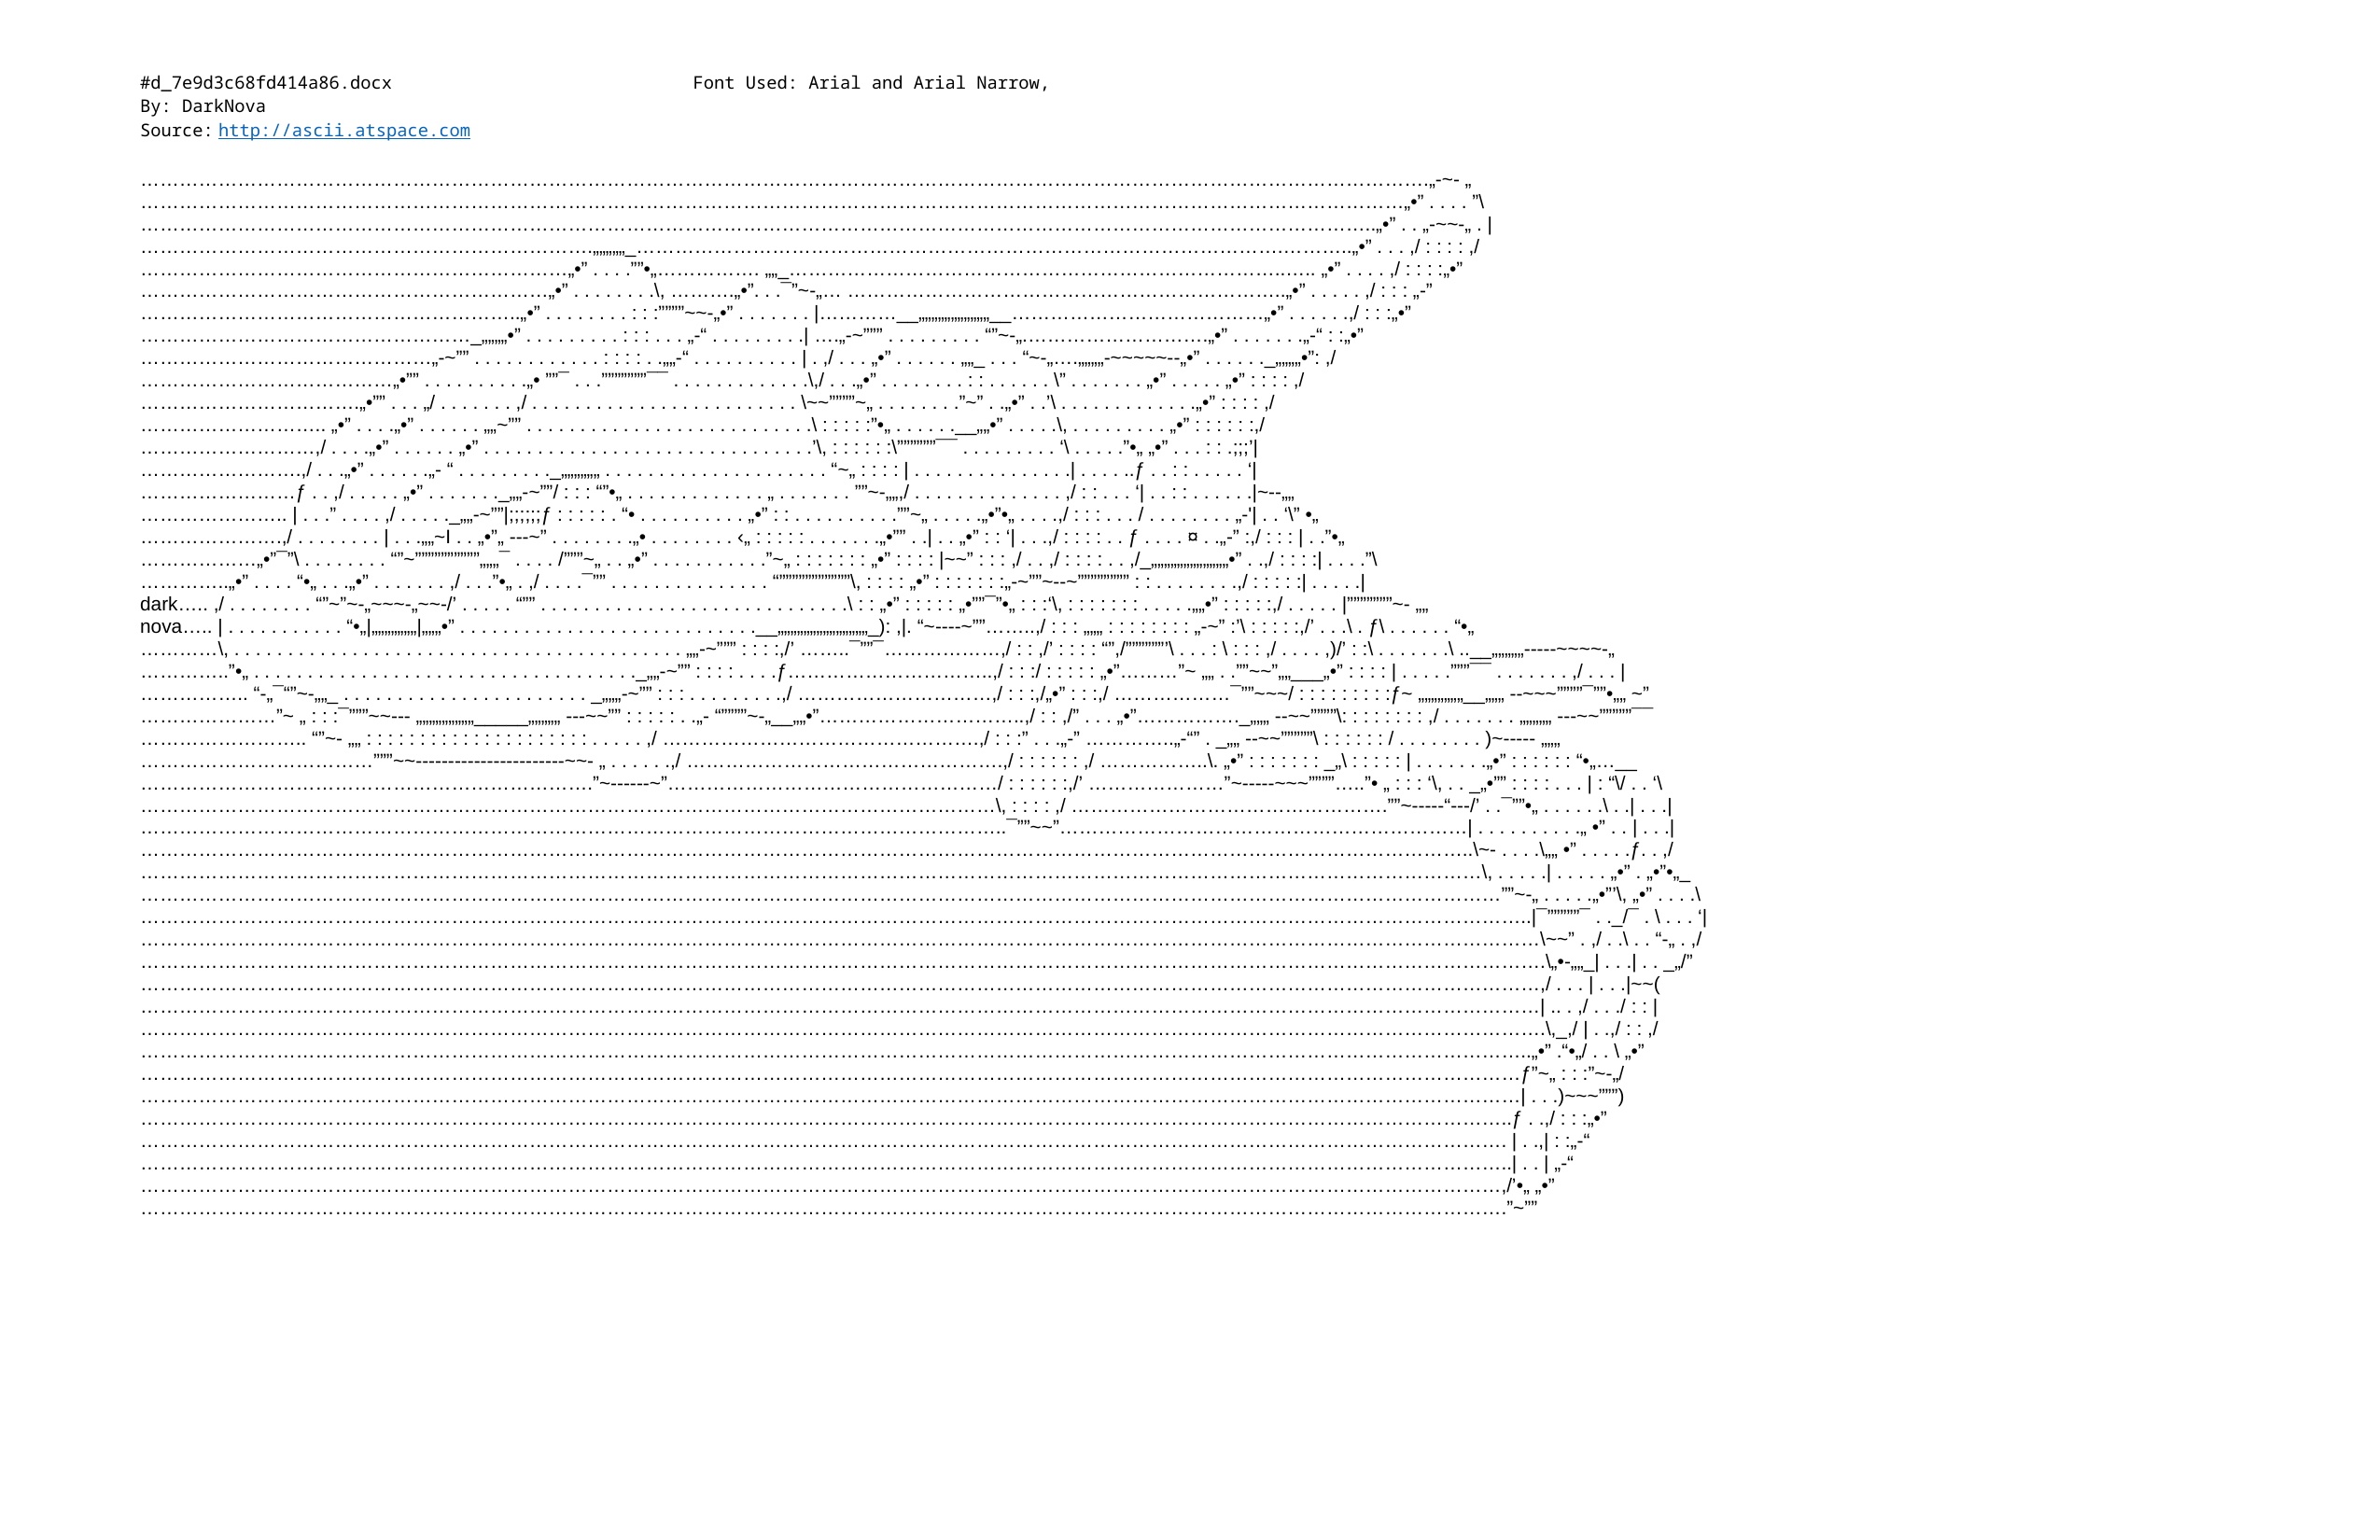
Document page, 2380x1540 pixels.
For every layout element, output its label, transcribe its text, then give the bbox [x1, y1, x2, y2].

text ……………………………………………………………………………………………………………………………………………………………………………….„-~- „ ……………………………………………………………………………………………………………………………………………………………………………„•” . . . . ”\ ………………………………………………………………………………………………………………………………………………………………………..„•” . . „-~~-„ . | …………………………………………………………….„„„„„_……………………………………………………………………………………….………..„•” . . . ,/ : : : : ,/ …………………………………………………………„•” . . . .””•„……………. „„_…………………………………………………………………..….. „•” . . . . ,/ : : : :„•” ………………………………………………………„•” . . . . . . . .\, ……….„•”. . .¯”~-„… …………………………………………………………..„•” . . . . . ,/ : : : „-” …………………………………………………..„•” . . . . . . . . : : :””””~~-„•” . . . . . . . |…………__„„„„„„„„„„„__…………………………………„•” . . . . . .,/ : : :„•” ……………………………………………_„„„„•” . . . . . . . . . : : : . . . „-“ . . . . . . . . .| ….„-~””” . . . . . . . . . “”~-„.……………………….„•” . . . . . . .„-“ : :„•” ………………………………………„-~”” . . . . . . . . . . . . : : : : . .„„-“ . . . . . . . . . . | . ,/ . . . „•” . . . . . . „„_ . . . “~-„….„„„„-~~~~~--„•” . . . . . ._„„„„•”: ,/ …………………………………„•”” . . . . . . . . . .„• ””¯ . . .”””””””¯¯ . . . . . . . . . . . . .\,/ . . .„•” . . . . . . . . : : . . . . . . \” . . . . . . . „•” . . . . . „•” : : : : ,/ …………………………….„•”” . . . „/ . . . . . . . ,/ . . . . . . . . . . . . . . . . . . . . . . . . . \~~””””~„ . . . . . . . .”~” . .„•” . .’\ . . . . . . . . . . . . .„•” : : : : ,/ ……………………….. „•” . . . .„•” . . . . . . „„~”” . . . . . . . . . . . . . . . . . . . . . . . . . . .\ : : : : :”•„ . . . . . .__„„•” . . . . .\, . . . . . . . . . „•” : : : : : :,/ ………………………,/ . . . .„•” . . . . . . „•” . . . . . . . . . . . . . . . . . . . . . . . . . . . . . . .’\, : : : : : :\””””””¯¯ . . . . . . . . . ‘\ . . . . .”•„ „•” . . . : : .;;;’| …………………….,/ . . .„•” . . . . . .„- “ . . . . . . . . ._„„„„„„ . . . . . . . . . . . . . . . . . . . . . “~„ : : : : | . . . . . . . . . . . . . . .| . . . . ..ƒ . . : : . . . . . ‘| ……………………ƒ . . ,/ . . . . . „•” . . . . . . ._„„-~””/ : : : “”•„ . . . . . . . . . . . . . „ . . . . . . . ””~-„„,/ . . . . . . . . . . . . . . ,/ : : . . . ‘| . . : : . . . . . .|~--„„ ………………….. | . . .” . . . . ,/ . . . . ._„„-~””|;;;;;;ƒ : : : : : . “• . . . . . . . . . . „•” : : . . . . . . . . . .””~„ . . . . .„•”•„ . . . .,/ : : : . . . / . . . . . . . . „-'| . . ‘\” •„ ………………….,/ . . . . . . . . | . . .„„~I . . „•”„ ---~” . . . . . . . .„• . . . . . . . . ‹„ : : : : : . . . . . . .„•”” . .| . . „•” : : ‘| . . .,/ : : : : . . ƒ . . . . ¤ . .„-” :,/ : : : | . .”•„ ………………„•”¯”\ . . . . . . . . “”~””””””””””„„„¯ . . . . /”””~„ . . „•” . . . . . . . . . . .”~„ : : : : : : : „•” : : : : |~~” : : : ,/ . . ,/ : : : : . . ,/_„„„„„„„„„„„„•” . .,/ : : : :| . . . .”\ …………..„•” . . . . “•„ . . .„•” . . . . . . . ,/ . . .”•„ . ,/ . . . .¯”” . . . . . . . . . . . . . . . “”””””””””””\, : : : : „•” : : : : : : :„-~””~--~”””””””” : : . . . . . . . .,/ : : : : :| . . . . .| dark….. ,/ . . . . . . . . “”~”~-„~~~-„~~-/’ . . . . . “”” . . . . . . . . . . . . . . . . . . . . . . . . . . . . .\ : : „•” : : : : : „•””¯”•„ : : :‘\, : : : : : : : . . . . .„„•” : : : : :,/ . . . . . |”””””””~- „„ nova….. | . . . . . . . . . . . “•„|„„„„„„„|„„„•” . . . . . . . . . . . . . . . . . . . . . . . . . . . .__„„„„„„„„„„„„„„_): ,|. “~----~””……..,/ : : : „„„ : : : : : : : : „-~” :’\ : : : : :,/’ . . .\ . ƒ\ . . . . . . “•„ …………\, . . . . . . . . . . . . . . . . . . . . . . . . . . . . . . . . . . . . . . . . . . „„-~””” : : : :,/’ ……..¯””¯………………,/ : : ,/’ : : : : “”,/””””””’\ . . . : \ : : : ,/ . . . . ,)/’ : :\ . . . . . . .\ ..__„„„„„-----~~~~-„ …………..”•„ . . . . . . . . . . . . . . . . . . . . . . . . . . . . . . . . . . . ._„„-~”” : : : : . . . .ƒ…………………………..,/ : : :/ : : : : : „•”………”~ „„ . .””~~”„„___„•” : : : : | . . . . .”””¯¯ . . . . . . . ,/ . . . | …………….. “-„¯“”~-„„_ . . . . . . . . . . . . . . . . . . . . . . . _„„„-~”” : : : . . . . . . . . .,/ …………………………,/ : : :,/„•” : : :,/ ………………¯””~~~/ : : : : : : : : :ƒ~ „„„„„„„__„„„ --~~~””””¯””•„„ ~” …………………”~ „ : : :¯”””~~--- „„„„„„„„„_____„„„„„ ---~~”” : : : : : . .„- “””””~-„__„„•”…………………………..,/ : : ,/” . . . „•”……………._„„„ --~~””””\: : : : : : : : ,/ . . . . . . . „„„„„ ---~~”””””¯¯ …………………….. “”~- „„ : : : : : : : : : : : : : : : : : : : : : . . . . . ,/ ………………………………………….,/ : : :” . . .„-” …………..„-“” . _„„ --~~”””””\ : : : : : : / . . . . . . . . )~----- „„„ ………………………………”””~~-----------------------~~- „ . . . . . .,/ ………………………………………….,/ : : : : : : ,/ ……………..\. „•” : : : : : : : _„\ : : : : : | . . . . . . .„•” : : : : : : “•„…__ …………………………………………………………….”~------~”……………………………………………/ : : : : : :,/’ …………………”~-----~~~””””…..”• „ : : : ‘\, . . _„•”” : : : : . . . | : “\/ . . ‘\ ……………………………………………………………………………………………………………………\, : : : : ,/ ………………………………………….””~-----“---/’ . .¯””•„ . . . . . .\ . .| . . .| ……………………………………………………………………………………………………………………..¯””~~”………………………………………………………| . . . . . . . . . .„ •” . . | . . .| ……………………………………………………………………………………………………………………………………………………………………………………..\~- . . . .\„„ •” . . . . .ƒ. . ,/ ………………………………………………………………………………………………………………………………………………………………………………………\, . . . . .| . . . . . „•” . „•”•„_ …………………………………………………………………………………………………………………………………………………………………………………………””~-„ . . . . .„•”’\, „•” . . . .\ ……………………………………………………………………………………………………………………………………………………………………………………………..|¯”””””¯ . ._/¯ . \ . . . ‘| ………………………………………………………………………………………………………………………………………………………………………………………………\~~” . ,/ . .\ . . “-„ . ,/ ……………………………………………………………………………………………………………………………………………………………………………………………….\„•-„„_| . . .| . . _„/” ………………………………………………………………………………………………………………………………………………………………………………………………,/ . . . | . . .|~~( ………………………………………………………………………………………………………………………………………………………………………………………………| .. . ,/ . . ./ : : | ……………………………………………………………………………………………………………………………………………………………………………………………….\,_,/ | . .,/ : : ,/ ……………………………………………………………………………………………………………………………………………………………………………………………..„•” .“•„/ . . \ „•” ……………………………………………………………………………………………………………………………………………………………………………………………ƒ”~„ : : :”~-„/ ……………………………………………………………………………………………………………………………………………………………………………………………| . . .)~~~”””) …………………………………………………………………………………………………………………………………………………………………………………………..ƒ . .,/ : : :„•” …………………………………………………………………………………………………………………………………………………………………………………………. | . .,| : :„-“ …………………………………………………………………………………………………………………………………………………………………………………………..| . . | „-“ …………………………………………………………………………………………………………………………………………………………………………………………,/’•„ „•” ………………………………………………………………………………………………………………………………………………………………………………………….”~”” [140, 167, 2240, 1219]
